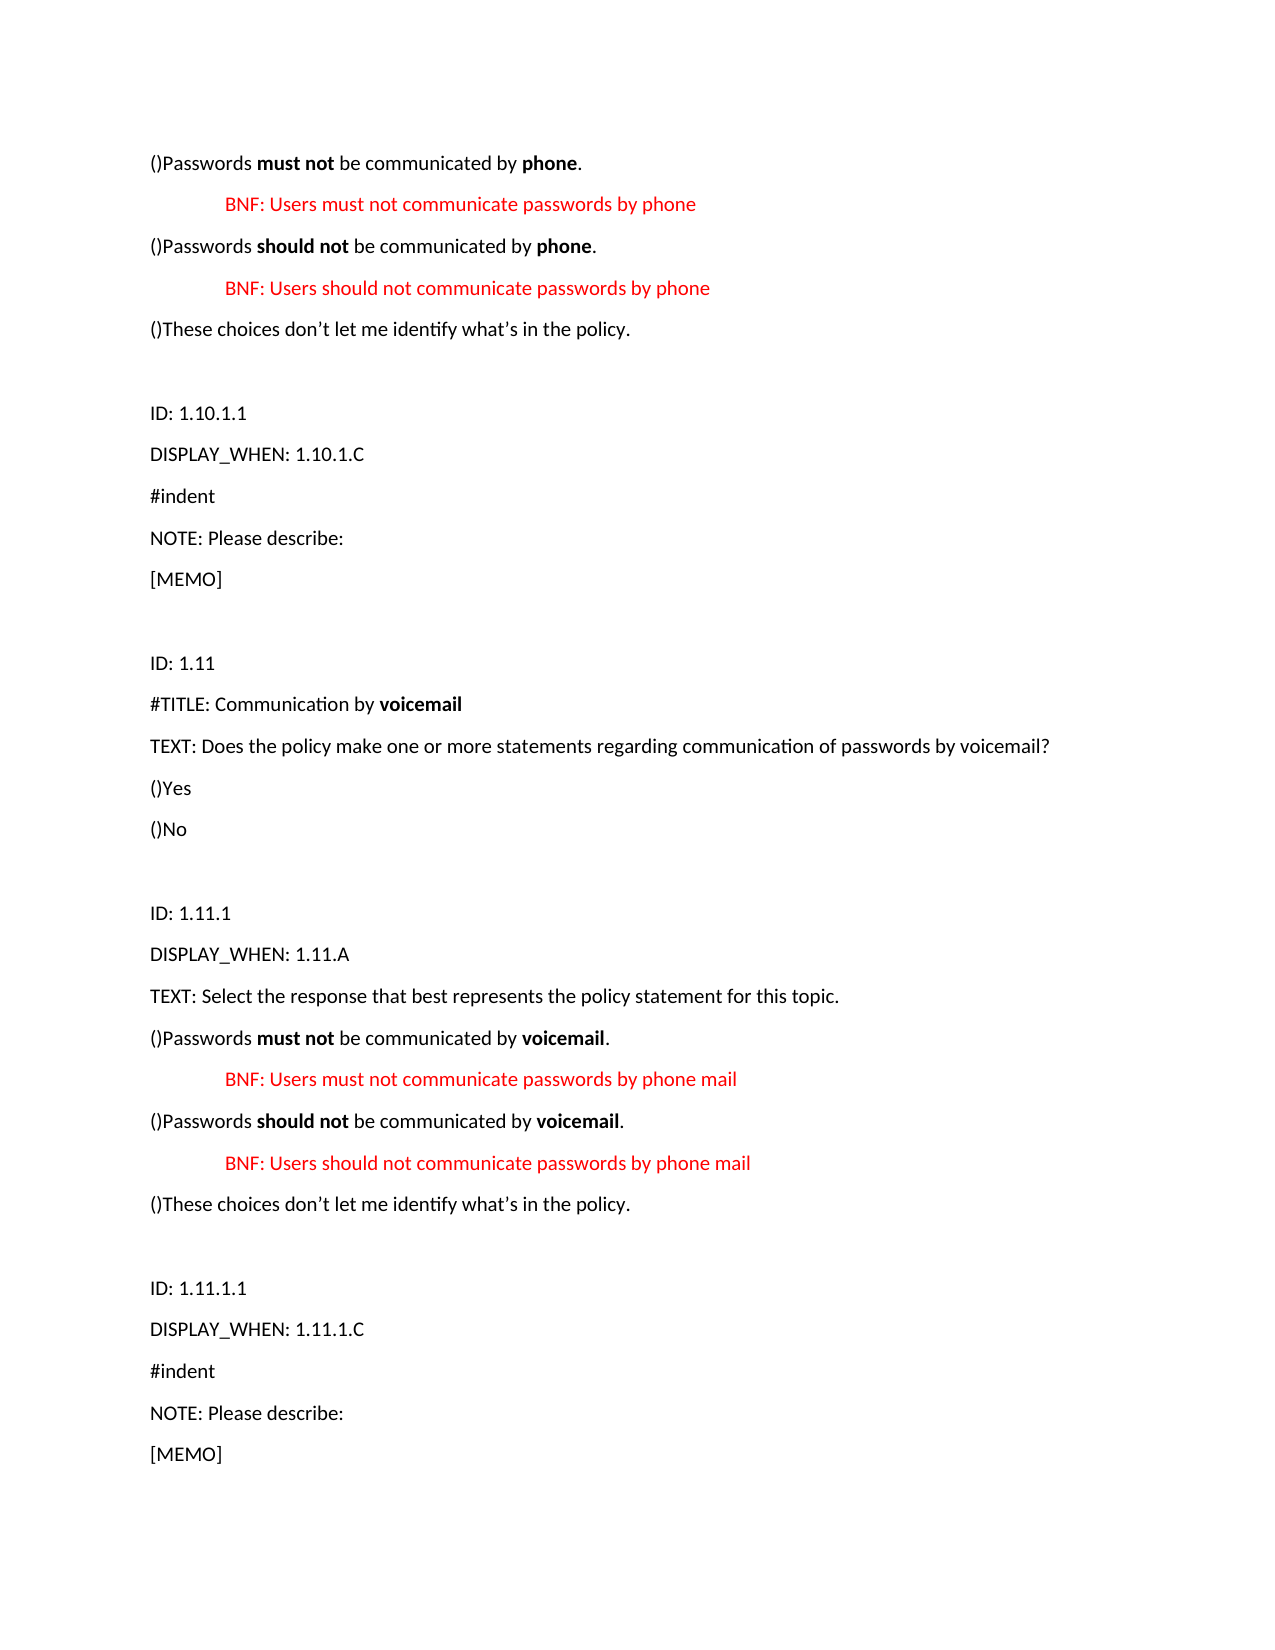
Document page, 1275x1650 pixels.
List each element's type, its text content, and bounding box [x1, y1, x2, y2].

text ID: 1.10.1.1 [150, 400, 1125, 425]
text BNF: Users must not communicate passwords by phone [150, 192, 1125, 217]
text ()These choices don’t let me identify what’s in the policy. [150, 317, 1125, 342]
text BNF: Users must not communicate passwords by phone mail [150, 1067, 1125, 1092]
text ()Passwords should not be communicated by phone. [150, 233, 1125, 259]
text TEXT: Does the policy make one or more statements regarding communication of passwords by voicemail? [150, 733, 1125, 759]
text ()Passwords should not be communicated by voicemail. [150, 1108, 1125, 1134]
text NOTE: Please describe: [150, 1400, 1125, 1425]
text ID: 1.11.1.1 [150, 1275, 1125, 1300]
text [MEMO] [150, 1442, 1125, 1467]
text ()Passwords must not be communicated by voicemail. [150, 1025, 1125, 1050]
text #indent [150, 1358, 1125, 1384]
text DISPLAY_WHEN: 1.11.1.C [150, 1317, 1125, 1342]
text #TITLE: Communication by voicemail [150, 692, 1125, 717]
text DISPLAY_WHEN: 1.11.A [150, 942, 1125, 967]
text ()No [150, 817, 1125, 842]
text DISPLAY_WHEN: 1.10.1.C [150, 442, 1125, 467]
text BNF: Users should not communicate passwords by phone [150, 275, 1125, 300]
text [MEMO] [150, 567, 1125, 592]
text ()Passwords must not be communicated by phone. [150, 150, 1125, 175]
text ID: 1.11.1 [150, 900, 1125, 925]
text ()Yes [150, 775, 1125, 800]
text NOTE: Please describe: [150, 525, 1125, 550]
text #indent [150, 483, 1125, 509]
text ID: 1.11 [150, 650, 1125, 675]
text BNF: Users should not communicate passwords by phone mail [150, 1150, 1125, 1175]
text TEXT: Select the response that best represents the policy statement for this topic. [150, 983, 1125, 1009]
text ()These choices don’t let me identify what’s in the policy. [150, 1192, 1125, 1217]
